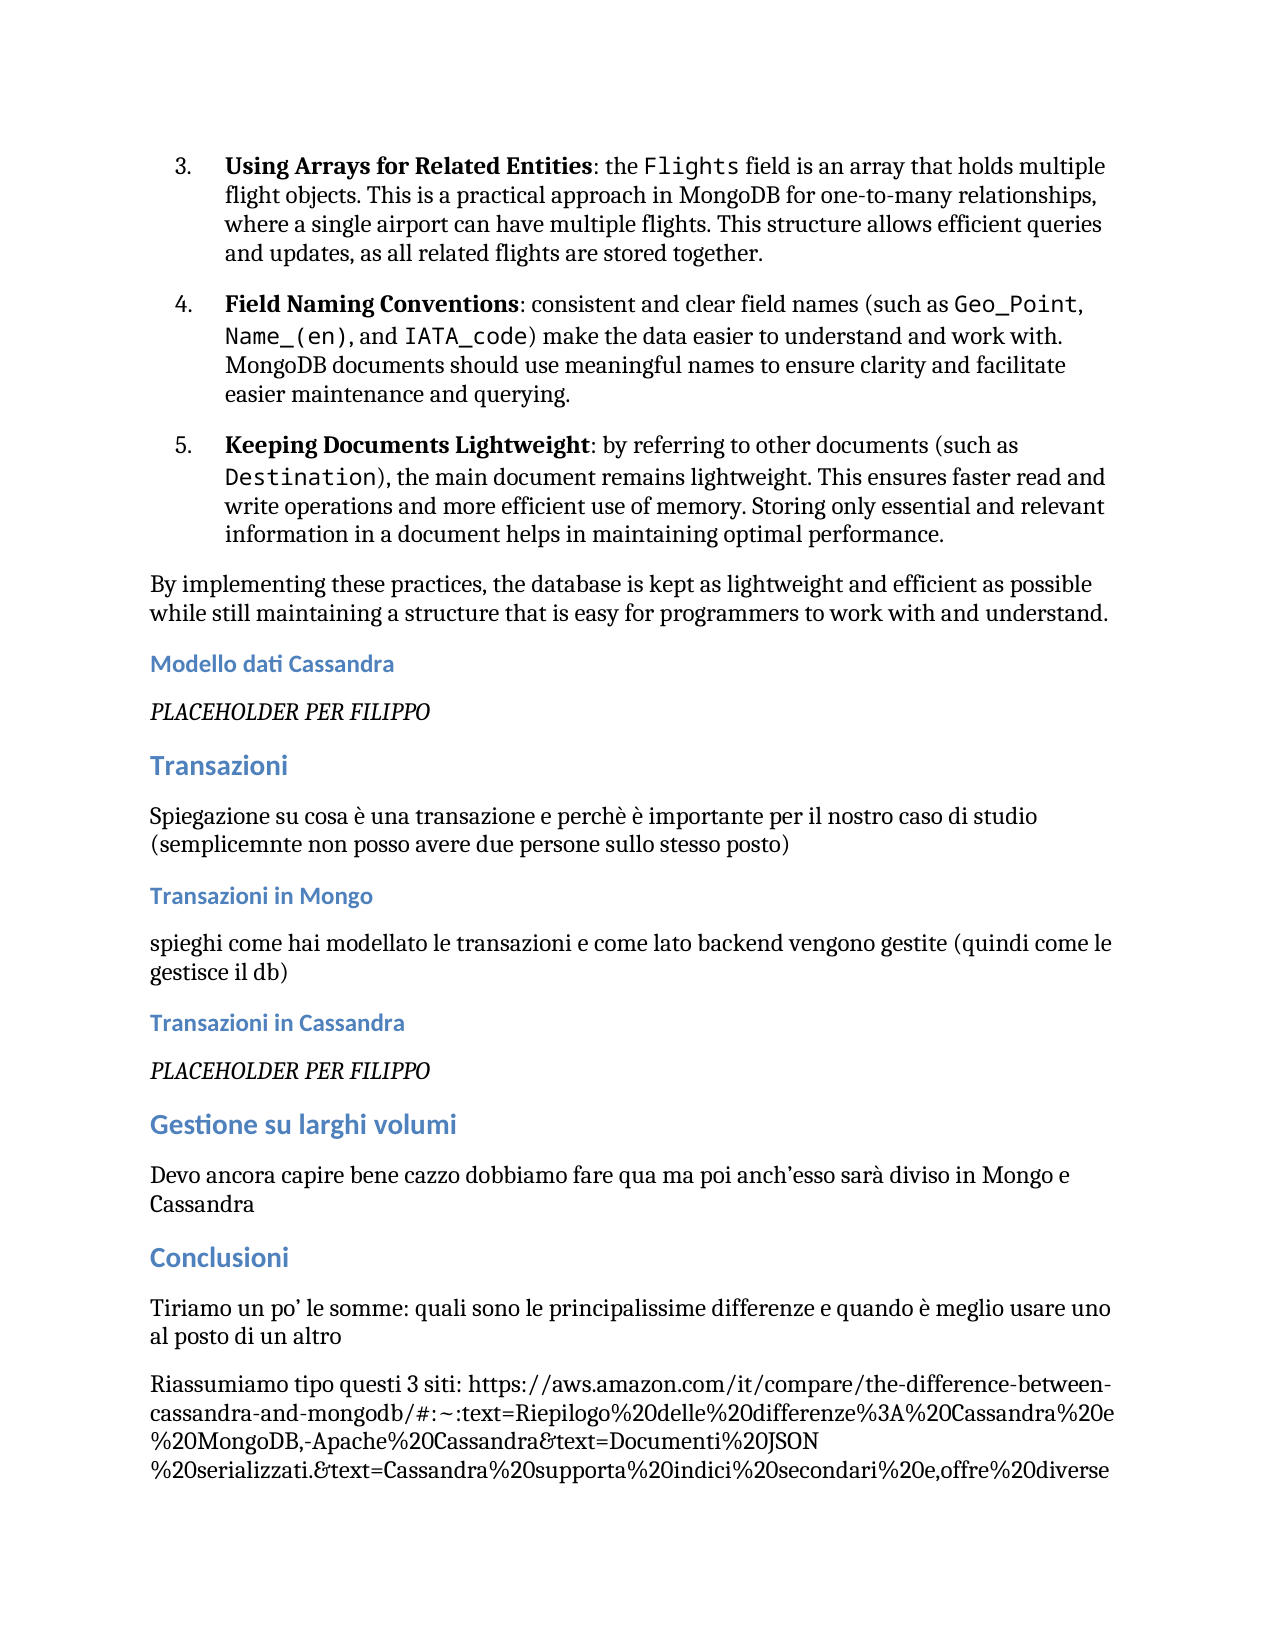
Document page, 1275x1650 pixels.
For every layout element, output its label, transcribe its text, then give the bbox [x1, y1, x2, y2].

list Field Naming Conventions: consistent and clear field names (such as Geo_Point, Name_(en), and IATA_code) make the data easier to understand and work with. MongoDB documents should use meaningful names to ensure clarity and facilitate easier maintenance and querying. [175, 288, 1125, 408]
subtitle Transazioni in Cassandra [150, 1007, 1125, 1038]
text PLACEHOLDER PER FILIPPO [150, 698, 1125, 726]
subtitle Transazioni in Mongo [150, 880, 1125, 910]
text PLACEHOLDER PER FILIPPO [150, 1057, 1125, 1086]
list Keeping Documents Lightweight: by referring to other documents (such as Destination), the main document remains lightweight. This ensures faster read and write operations and more efficient use of memory. Storing only essential and relevant information in a document helps in maintaining optimal performance. [175, 429, 1125, 549]
text By implementing these practices, the database is kept as lightweight and efficient as possible while still maintaining a structure that is easy for programmers to work with and understand. [150, 570, 1125, 627]
text Tiriamo un po’ le somme: quali sono le principalissime differenze e quando è meglio usare uno al posto di un altro [150, 1293, 1125, 1351]
subtitle Transazioni [150, 747, 1125, 783]
list Using Arrays for Related Entities: the Flights field is an array that holds multiple flight objects. This is a practical approach in MongoDB for one-to-many relationships, where a single airport can have multiple flights. This structure allows efficient queries and updates, as all related flights are stored together. [175, 150, 1125, 267]
subtitle Conclusioni [150, 1239, 1125, 1275]
text Devo ancora capire bene cazzo dobbiamo fare qua ma poi anch’esso sarà diviso in Mongo e Cassandra [150, 1161, 1125, 1218]
subtitle Modello dati Cassandra [150, 648, 1125, 679]
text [150, 1370, 1125, 1485]
text Spiegazione su cosa è una transazione e perchè è importante per il nostro caso di studio (semplicemnte non posso avere due persone sullo stesso posto) [150, 802, 1125, 859]
subtitle Gestione su larghi volumi [150, 1106, 1125, 1142]
text spieghi come hai modellato le transazioni e come lato backend vengono gestite (quindi come le gestisce il db) [150, 929, 1125, 987]
